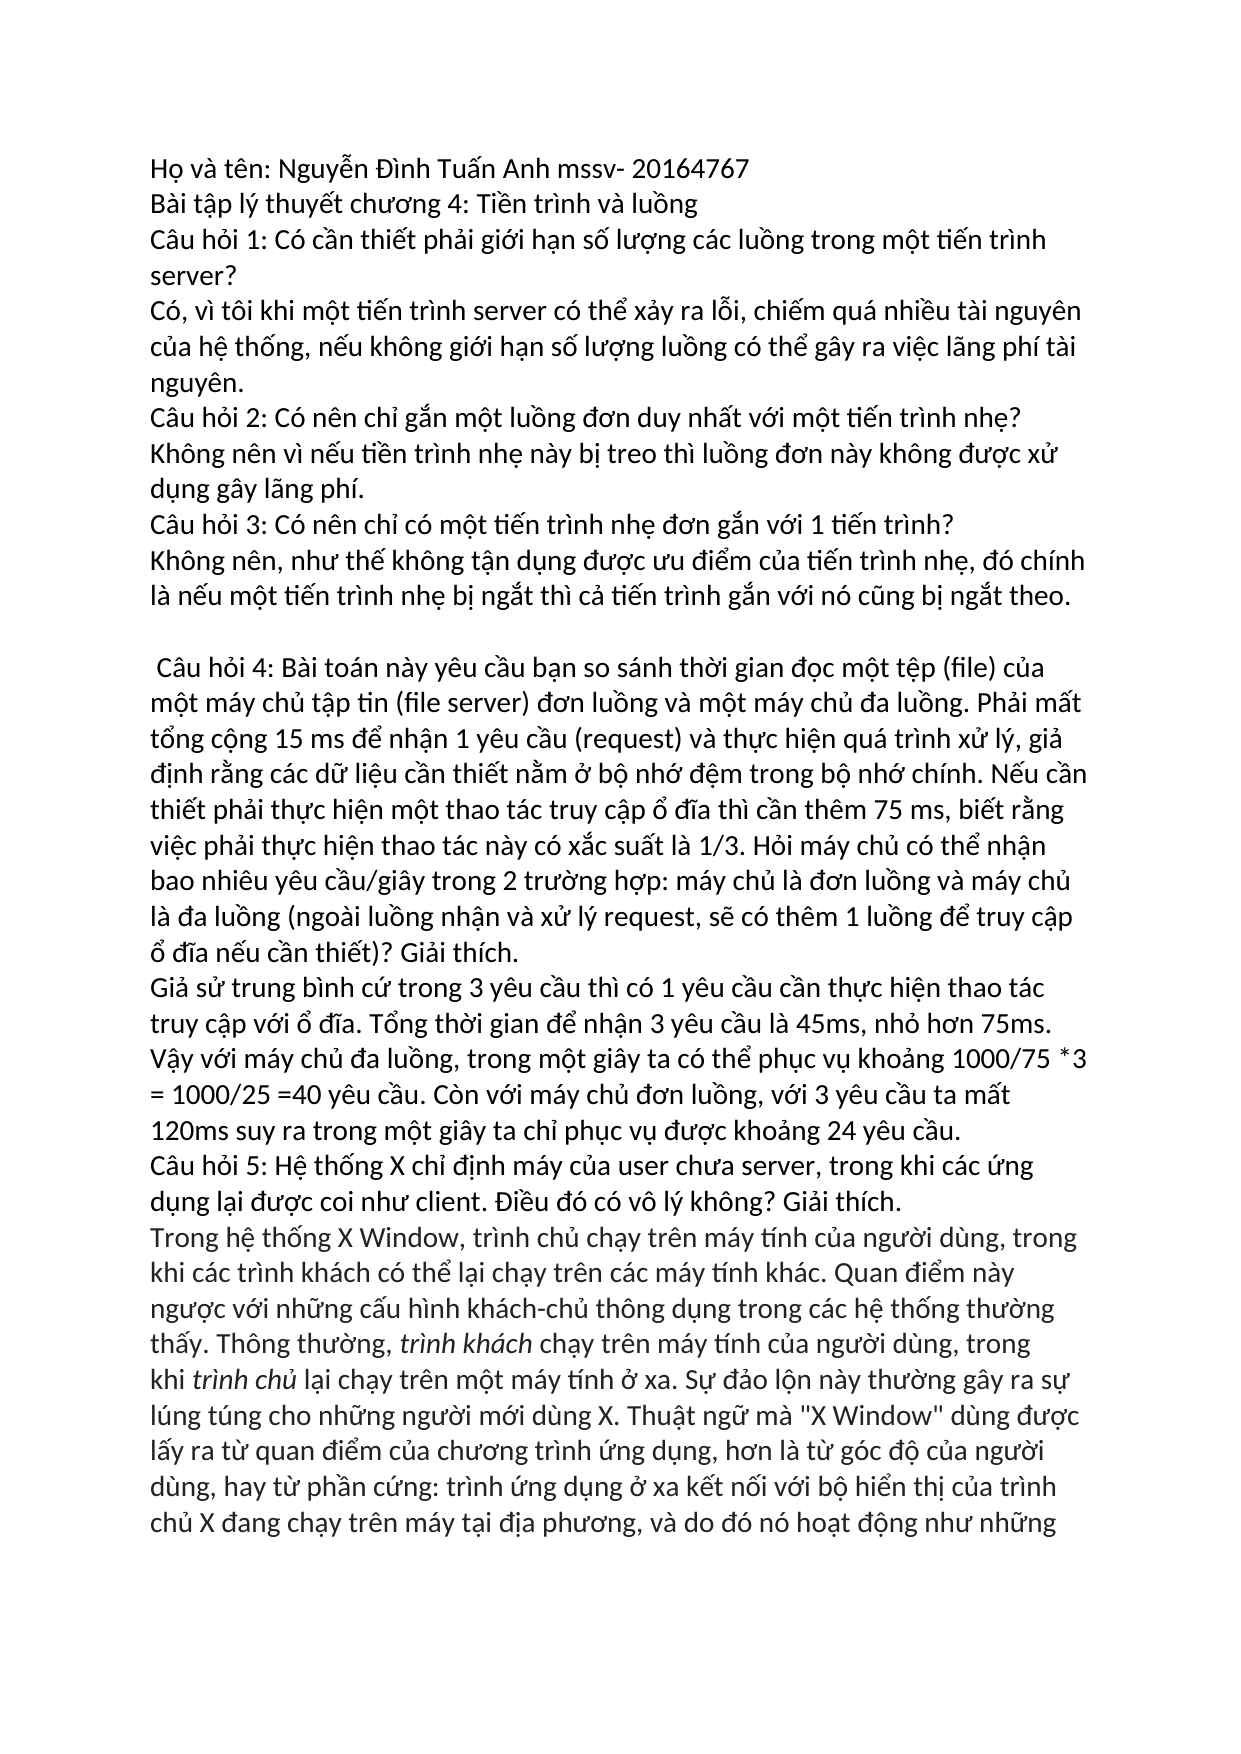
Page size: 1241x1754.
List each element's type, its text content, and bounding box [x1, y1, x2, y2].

text Câu hỏi 4: Bài toán này yêu cầu bạn so sánh thời gian đọc một tệp (file) của một máy chủ tập tin (file server) đơn luồng và một máy chủ đa luồng. Phải mất tổng cộng 15 ms để nhận 1 yêu cầu (request) và thực hiện quá trình xử lý, giả định rằng các dữ liệu cần thiết nằm ở bộ nhớ đệm trong bộ nhớ chính. Nếu cần thiết phải thực hiện một thao tác truy cập ổ đĩa thì cần thêm 75 ms, biết rằng việc phải thực hiện thao tác này có xắc suất là 1/3. Hỏi máy chủ có thể nhận bao nhiêu yêu cầu/giây trong 2 trường hợp: máy chủ là đơn luồng và máy chủ là đa luồng (ngoài luồng nhận và xử lý request, sẽ có thêm 1 luồng để truy cập ổ đĩa nếu cần thiết)? Giải thích. [150, 649, 1090, 969]
text Không nên, như thế không tận dụng được ưu điểm của tiến trình nhẹ, đó chính là nếu một tiến trình nhẹ bị ngắt thì cả tiến trình gắn với nó cũng bị ngắt theo. [150, 542, 1090, 613]
text Có, vì tôi khi một tiến trình server có thể xảy ra lỗi, chiếm quá nhiều tài nguyên của hệ thống, nếu không giới hạn số lượng luồng có thể gây ra việc lãng phí tài nguyên. [150, 292, 1090, 399]
text Họ và tên: Nguyễn Đình Tuấn Anh mssv- 20164767 [150, 150, 1090, 186]
text Câu hỏi 3: Có nên chỉ có một tiến trình nhẹ đơn gắn với 1 tiến trình? [150, 506, 1090, 542]
text Câu hỏi 1: Có cần thiết phải giới hạn số lượng các luồng trong một tiến trình server? [150, 221, 1090, 292]
text Bài tập lý thuyết chương 4: Tiền trình và luồng [150, 186, 1090, 221]
text Giả sử trung bình cứ trong 3 yêu cầu thì có 1 yêu cầu cần thực hiện thao tác truy cập với ổ đĩa. Tổng thời gian để nhận 3 yêu cầu là 45ms, nhỏ hơn 75ms. Vậy với máy chủ đa luồng, trong một giây ta có thể phục vụ khoảng 1000/75 *3 = 1000/25 =40 yêu cầu. Còn với máy chủ đơn luồng, với 3 yêu cầu ta mất 120ms suy ra trong một giây ta chỉ phục vụ được khoảng 24 yêu cầu. [150, 969, 1090, 1147]
text Câu hỏi 2: Có nên chỉ gắn một luồng đơn duy nhất với một tiến trình nhẹ? [150, 399, 1090, 435]
text Câu hỏi 5: Hệ thống X chỉ định máy của user chưa server, trong khi các ứng dụng lại được coi như client. Điều đó có vô lý không? Giải thích. [150, 1147, 1090, 1219]
text Không nên vì nếu tiền trình nhẹ này bị treo thì luồng đơn này không được xử dụng gây lãng phí. [150, 435, 1090, 506]
